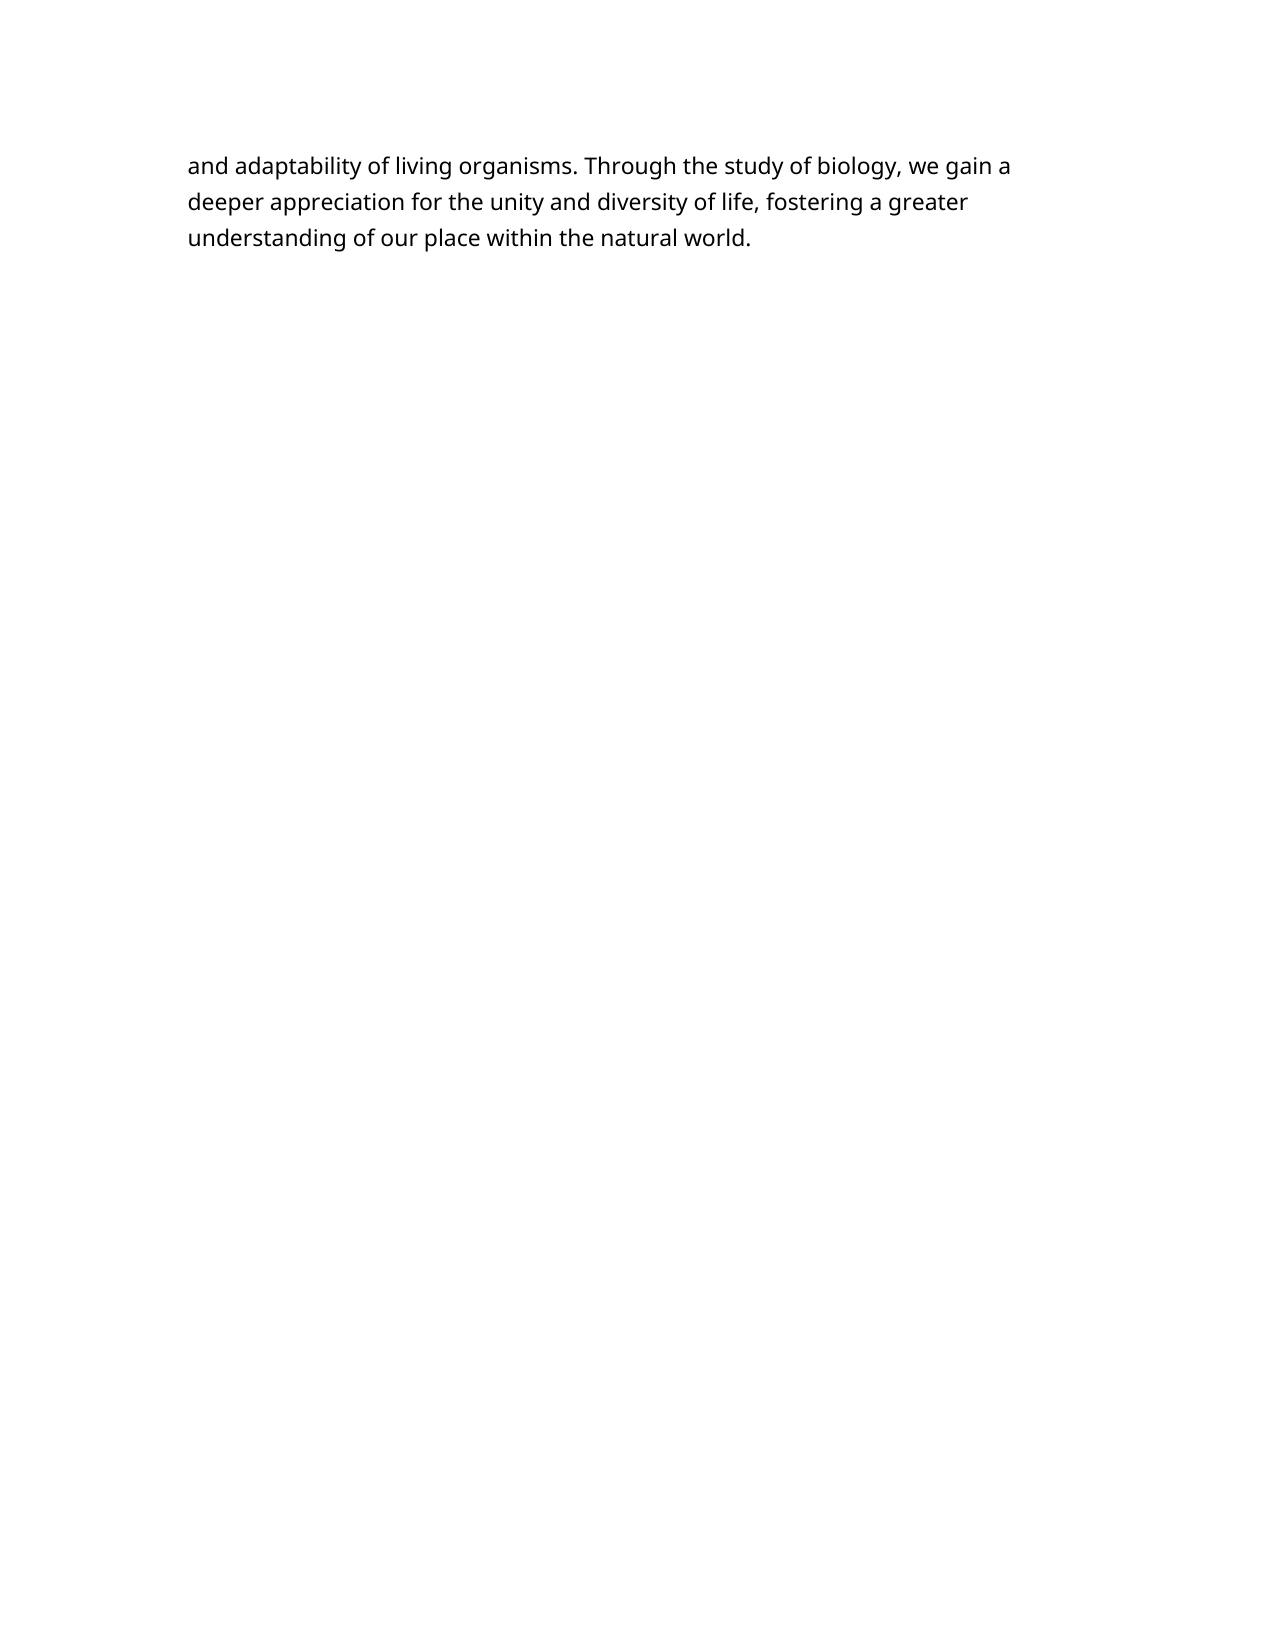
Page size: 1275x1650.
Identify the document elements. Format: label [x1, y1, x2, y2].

text [187, 150, 1087, 253]
